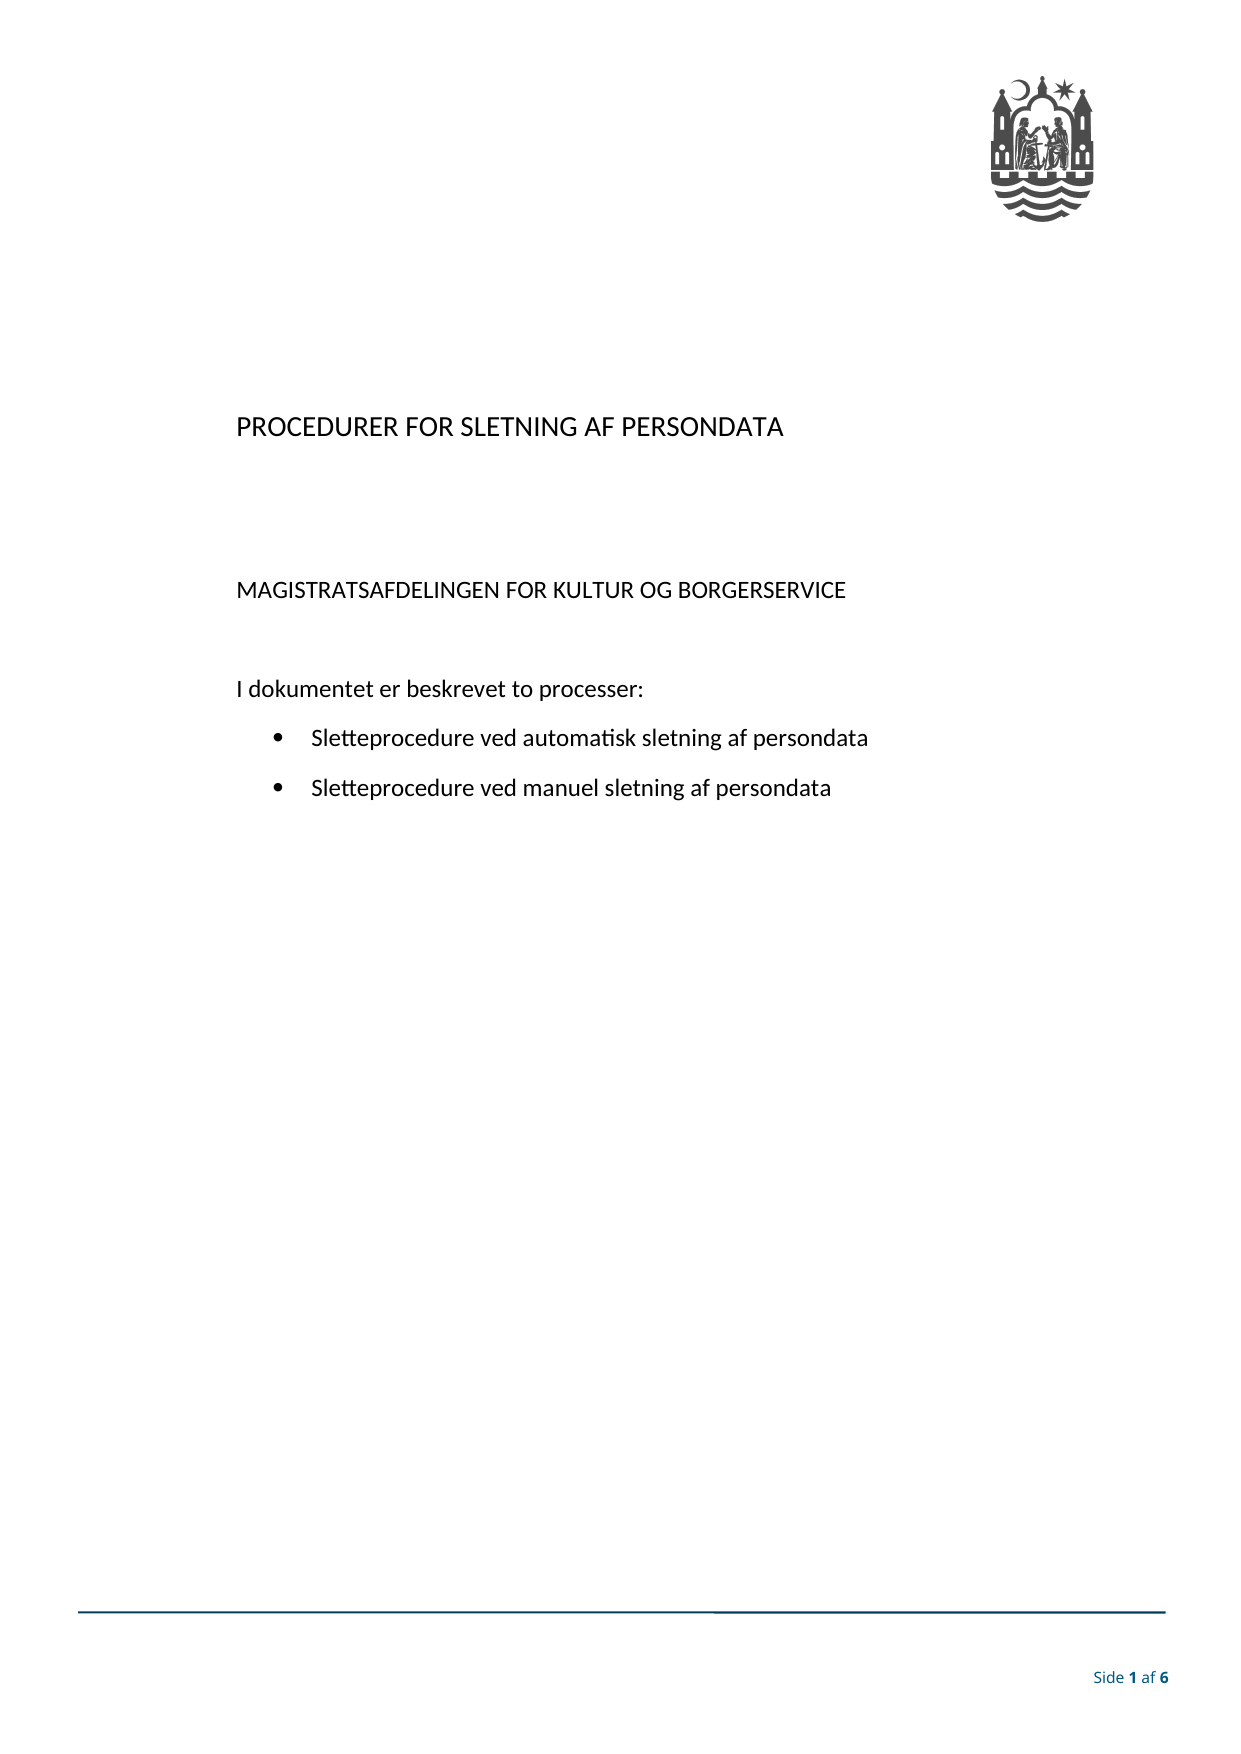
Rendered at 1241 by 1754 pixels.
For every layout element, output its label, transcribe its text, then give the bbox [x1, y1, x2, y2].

text ProcedureR for Sletning af persondata [236, 408, 1004, 444]
text I dokumentet er beskrevet to processer: [236, 673, 1004, 703]
text Magistratsafdelingen for kultur og borgerservice [236, 574, 1004, 604]
picture [991, 76, 1094, 222]
list Sletteprocedure ved manuel sletning af persondata [274, 772, 1004, 803]
list Sletteprocedure ved automatisk sletning af persondata [274, 722, 1004, 753]
